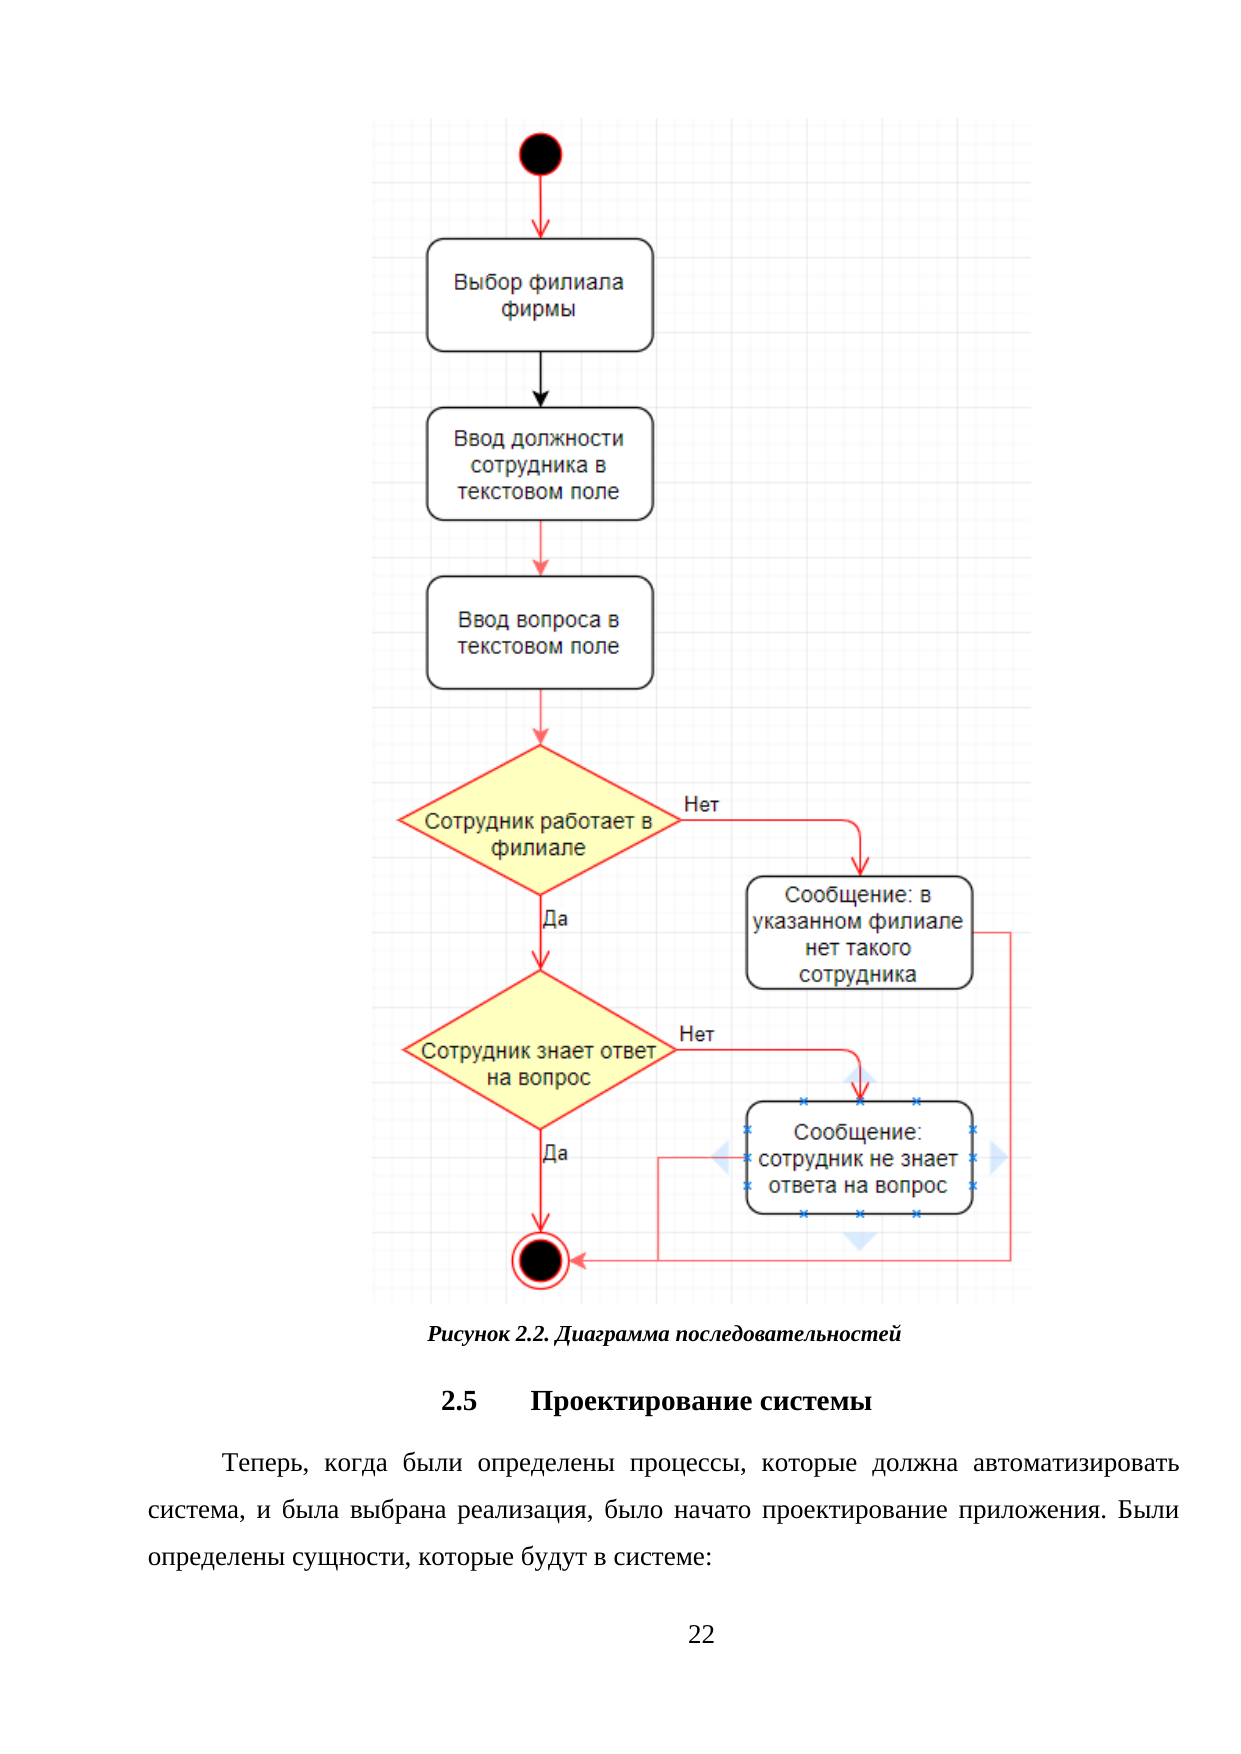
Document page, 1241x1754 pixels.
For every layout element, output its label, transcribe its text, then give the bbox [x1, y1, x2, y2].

text Рисунок 2.2. Диаграмма последовательностей [148, 1319, 1181, 1346]
text Теперь, когда были определены процессы, которые должна автоматизировать система, и была выбрана реализация, было начато проектирование приложения. Были определены сущности, которые будут в системе: [148, 1446, 1181, 1571]
subtitle Проектирование системы [148, 1383, 1181, 1417]
picture [371, 118, 1032, 1304]
